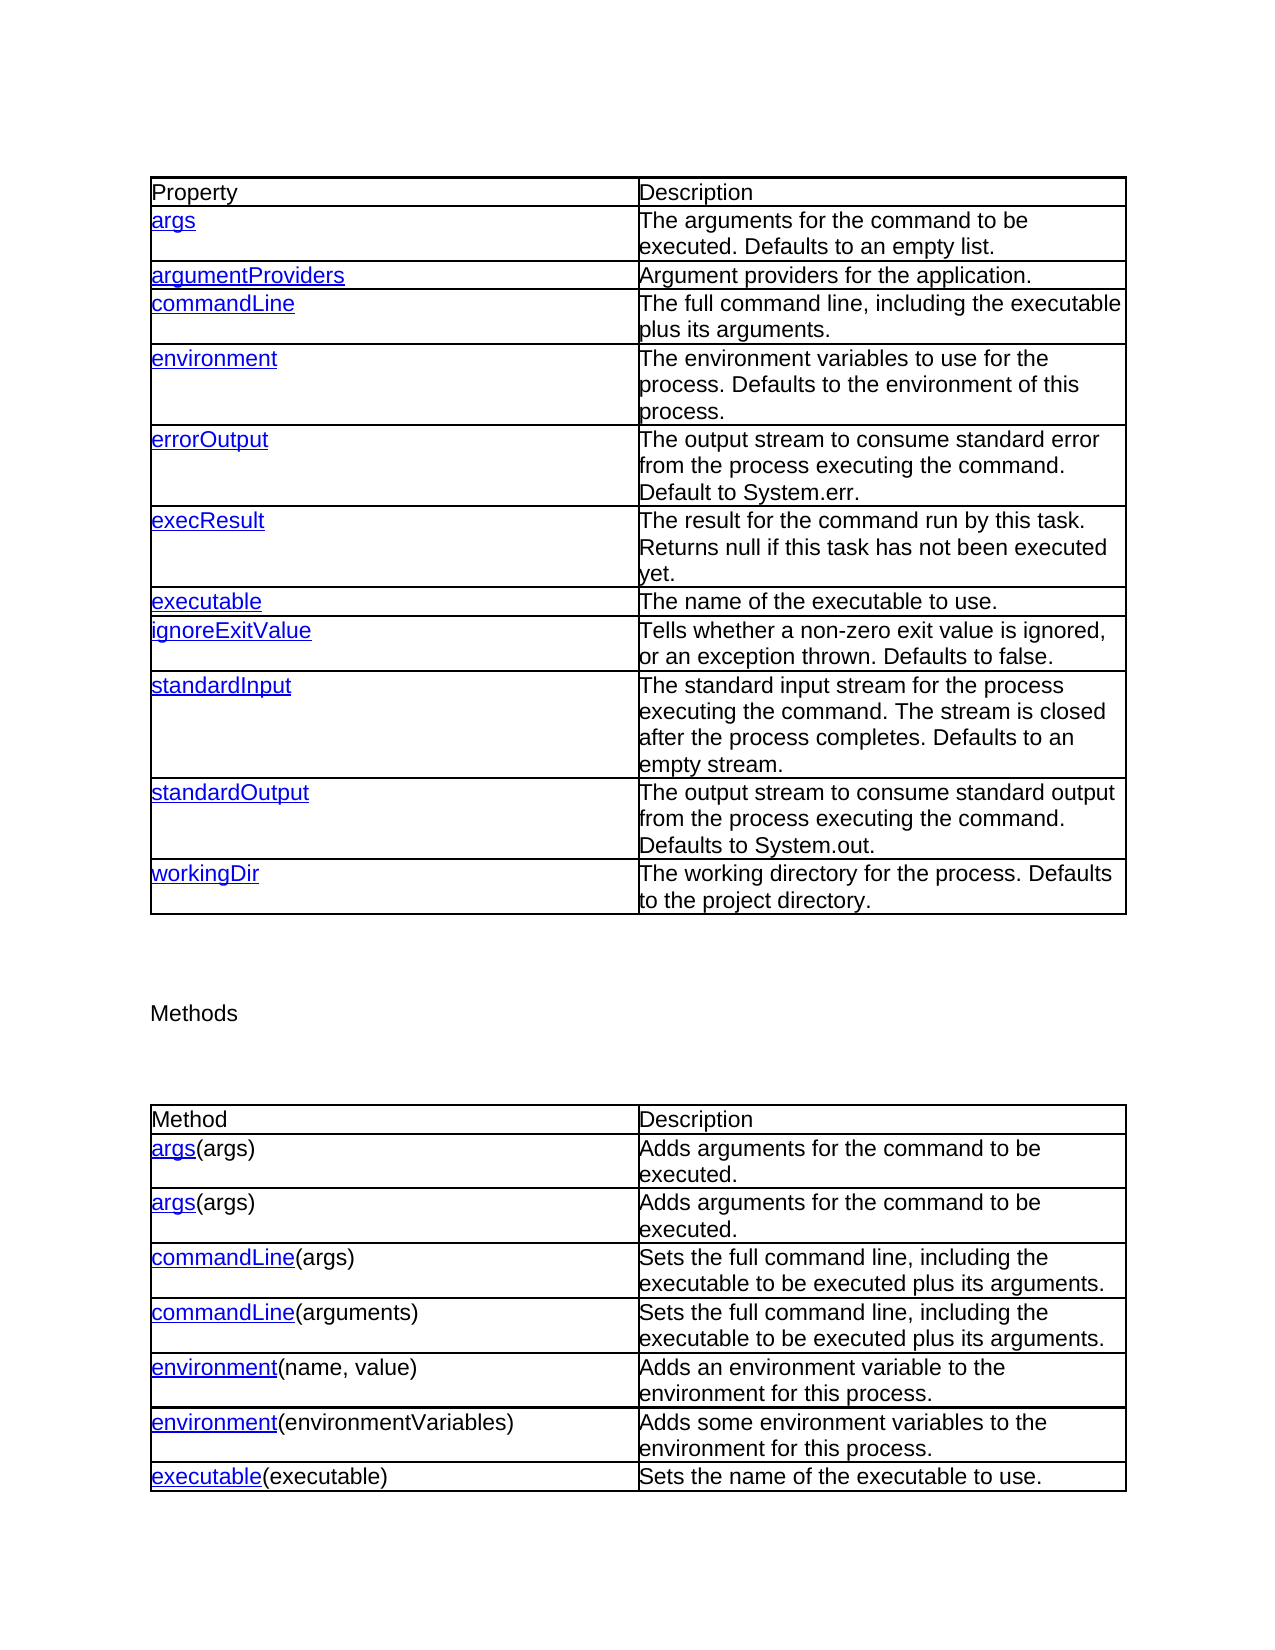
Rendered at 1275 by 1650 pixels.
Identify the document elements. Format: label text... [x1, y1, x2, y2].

table_cell The result for the command run by this task. Returns null if this task has not been executed yet. [640, 507, 1125, 586]
table_header Method [152, 1106, 638, 1132]
table_cell execResult [152, 507, 638, 586]
table_cell environment(name, value) [152, 1354, 638, 1406]
table_cell commandLine(arguments) [152, 1299, 638, 1352]
table_cell Adds an environment variable to the environment for this process. [640, 1354, 1125, 1406]
table_cell Sets the full command line, including the executable to be executed plus its arguments. [640, 1244, 1125, 1297]
table_cell The full command line, including the executable plus its arguments. [640, 290, 1125, 343]
table_cell Sets the name of the executable to use. [640, 1463, 1125, 1489]
table_cell The output stream to consume standard error from the process executing the command. Default to System.err. [640, 426, 1125, 505]
table_cell environment [152, 345, 638, 424]
table_cell standardOutput [152, 779, 638, 858]
table_cell The working directory for the process. Defaults to the project directory. [640, 860, 1125, 913]
table_cell The standard input stream for the process executing the command. The stream is closed after the process completes. Defaults to an empty stream. [640, 672, 1125, 777]
table_cell ignoreExitValue [152, 617, 638, 669]
table_cell Adds arguments for the command to be executed. [640, 1135, 1125, 1187]
table_cell commandLine [152, 290, 638, 343]
table_cell The output stream to consume standard output from the process executing the command. Defaults to System.out. [640, 779, 1125, 858]
table_cell The name of the executable to use. [640, 588, 1125, 615]
table_header Description [640, 1106, 1125, 1132]
table_cell standardInput [152, 672, 638, 777]
table_cell errorOutput [152, 426, 638, 505]
text Methods [150, 1000, 1125, 1026]
table_header Description [640, 179, 1125, 205]
table_cell commandLine(args) [152, 1244, 638, 1297]
table_cell args(args) [152, 1189, 638, 1242]
table_cell Tells whether a non-zero exit value is ignored, or an exception thrown. Defaults to false. [640, 617, 1125, 669]
table_cell Adds some environment variables to the environment for this process. [640, 1409, 1125, 1461]
table_cell workingDir [152, 860, 638, 913]
table_cell The environment variables to use for the process. Defaults to the environment of this process. [640, 345, 1125, 424]
table_cell Sets the full command line, including the executable to be executed plus its arguments. [640, 1299, 1125, 1352]
table_cell Adds arguments for the command to be executed. [640, 1189, 1125, 1242]
table_cell argumentProviders [152, 262, 638, 288]
table_cell executable [152, 588, 638, 615]
table_cell args [152, 207, 638, 259]
table_cell The arguments for the command to be executed. Defaults to an empty list. [640, 207, 1125, 259]
table_cell Argument providers for the application. [640, 262, 1125, 288]
table_cell executable(executable) [152, 1463, 638, 1489]
table_cell environment(environmentVariables) [152, 1409, 638, 1461]
table_header Property [152, 179, 638, 205]
table_cell args(args) [152, 1135, 638, 1187]
